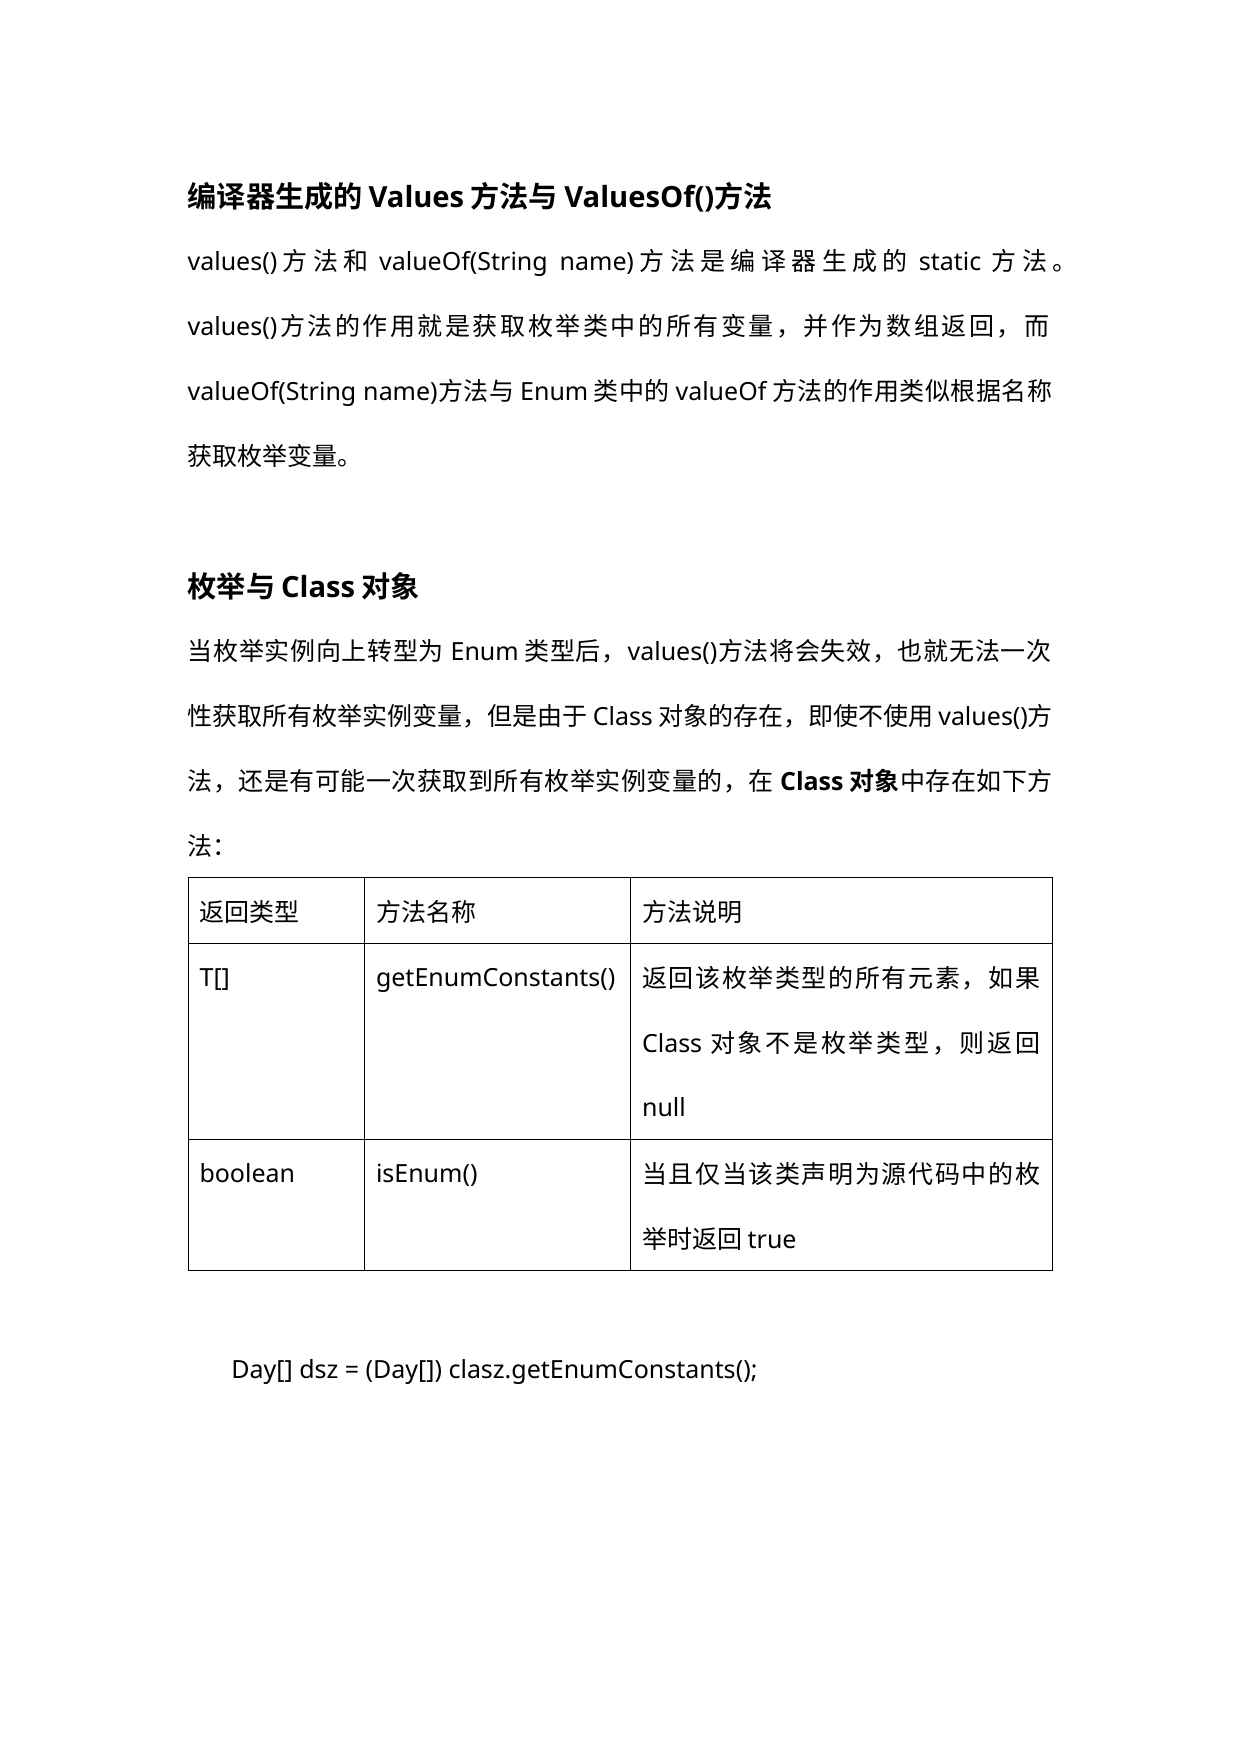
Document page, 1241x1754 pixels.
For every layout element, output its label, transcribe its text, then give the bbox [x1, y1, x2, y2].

text values()方法和valueOf(String name)方法是编译器生成的static方法。values()方法的作用就是获取枚举类中的所有变量，并作为数组返回，而valueOf(String name)方法与Enum类中的valueOf方法的作用类似根据名称获取枚举变量。 [187, 227, 1053, 487]
table_cell isEnum() [365, 1140, 630, 1270]
table_header 返回类型 [189, 878, 364, 943]
text 编译器生成的Values方法与 ValuesOf()方法 [187, 162, 1053, 227]
table_cell 返回该枚举类型的所有元素，如果Class对象不是枚举类型，则返回null [631, 944, 1052, 1139]
text Day[] dsz = (Day[]) clasz.getEnumConstants(); [187, 1336, 1053, 1401]
table_header 方法名称 [365, 878, 630, 943]
text 当枚举实例向上转型为Enum类型后，values()方法将会失效，也就无法一次性获取所有枚举实例变量，但是由于Class对象的存在，即使不使用values()方法，还是有可能一次获取到所有枚举实例变量的，在Class对象中存在如下方法： [187, 617, 1053, 877]
table_cell boolean [189, 1140, 364, 1270]
table_header 方法说明 [631, 878, 1052, 943]
table_cell T[] [189, 944, 364, 1139]
table_cell 当且仅当该类声明为源代码中的枚举时返回 true [631, 1140, 1052, 1270]
table_cell getEnumConstants() [365, 944, 630, 1139]
text 枚举与Class对象 [187, 552, 1053, 617]
